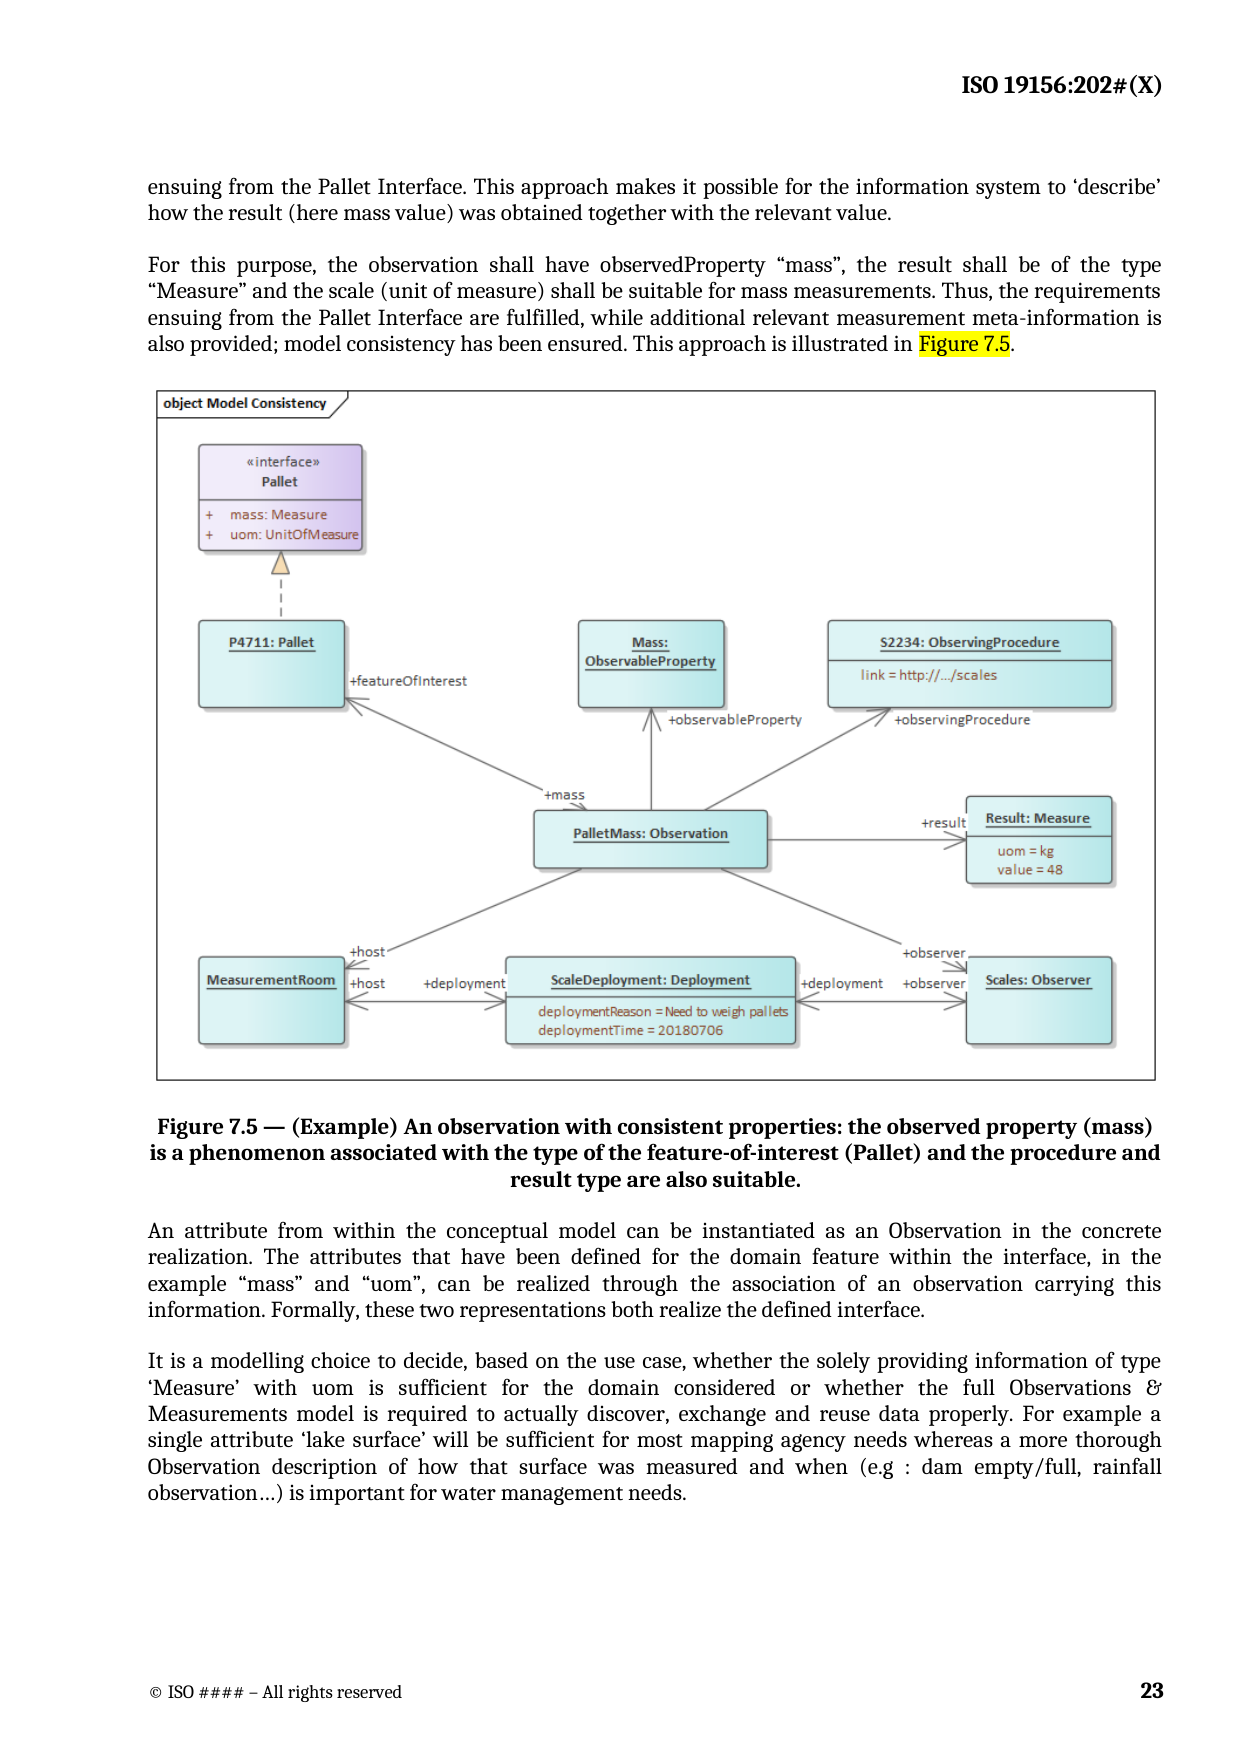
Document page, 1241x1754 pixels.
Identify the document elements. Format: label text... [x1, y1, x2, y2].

picture [147, 382, 1164, 1089]
text It is a modelling choice to decide, based on the use case, whether the solely providing information of type ‘Measure’ with uom is sufficient for the domain considered or whether the full Observations & Measurements model is required to actually discover, exchange and reuse data properly. For example a single attribute ‘lake surface’ will be sufficient for most mapping agency needs whereas a more thorough Observation description of how that surface was measured and when (e.g : dam empty/full, rainfall observation…) is important for water management needs. [148, 1348, 1163, 1506]
text An attribute from within the conceptual model can be instantiated as an Observation in the concrete realization. The attributes that have been defined for the domain feature within the interface, in the example “mass” and “uom”, can be realized through the association of an observation carrying this information. Formally, these two representations both realize the defined interface. [148, 1218, 1163, 1323]
